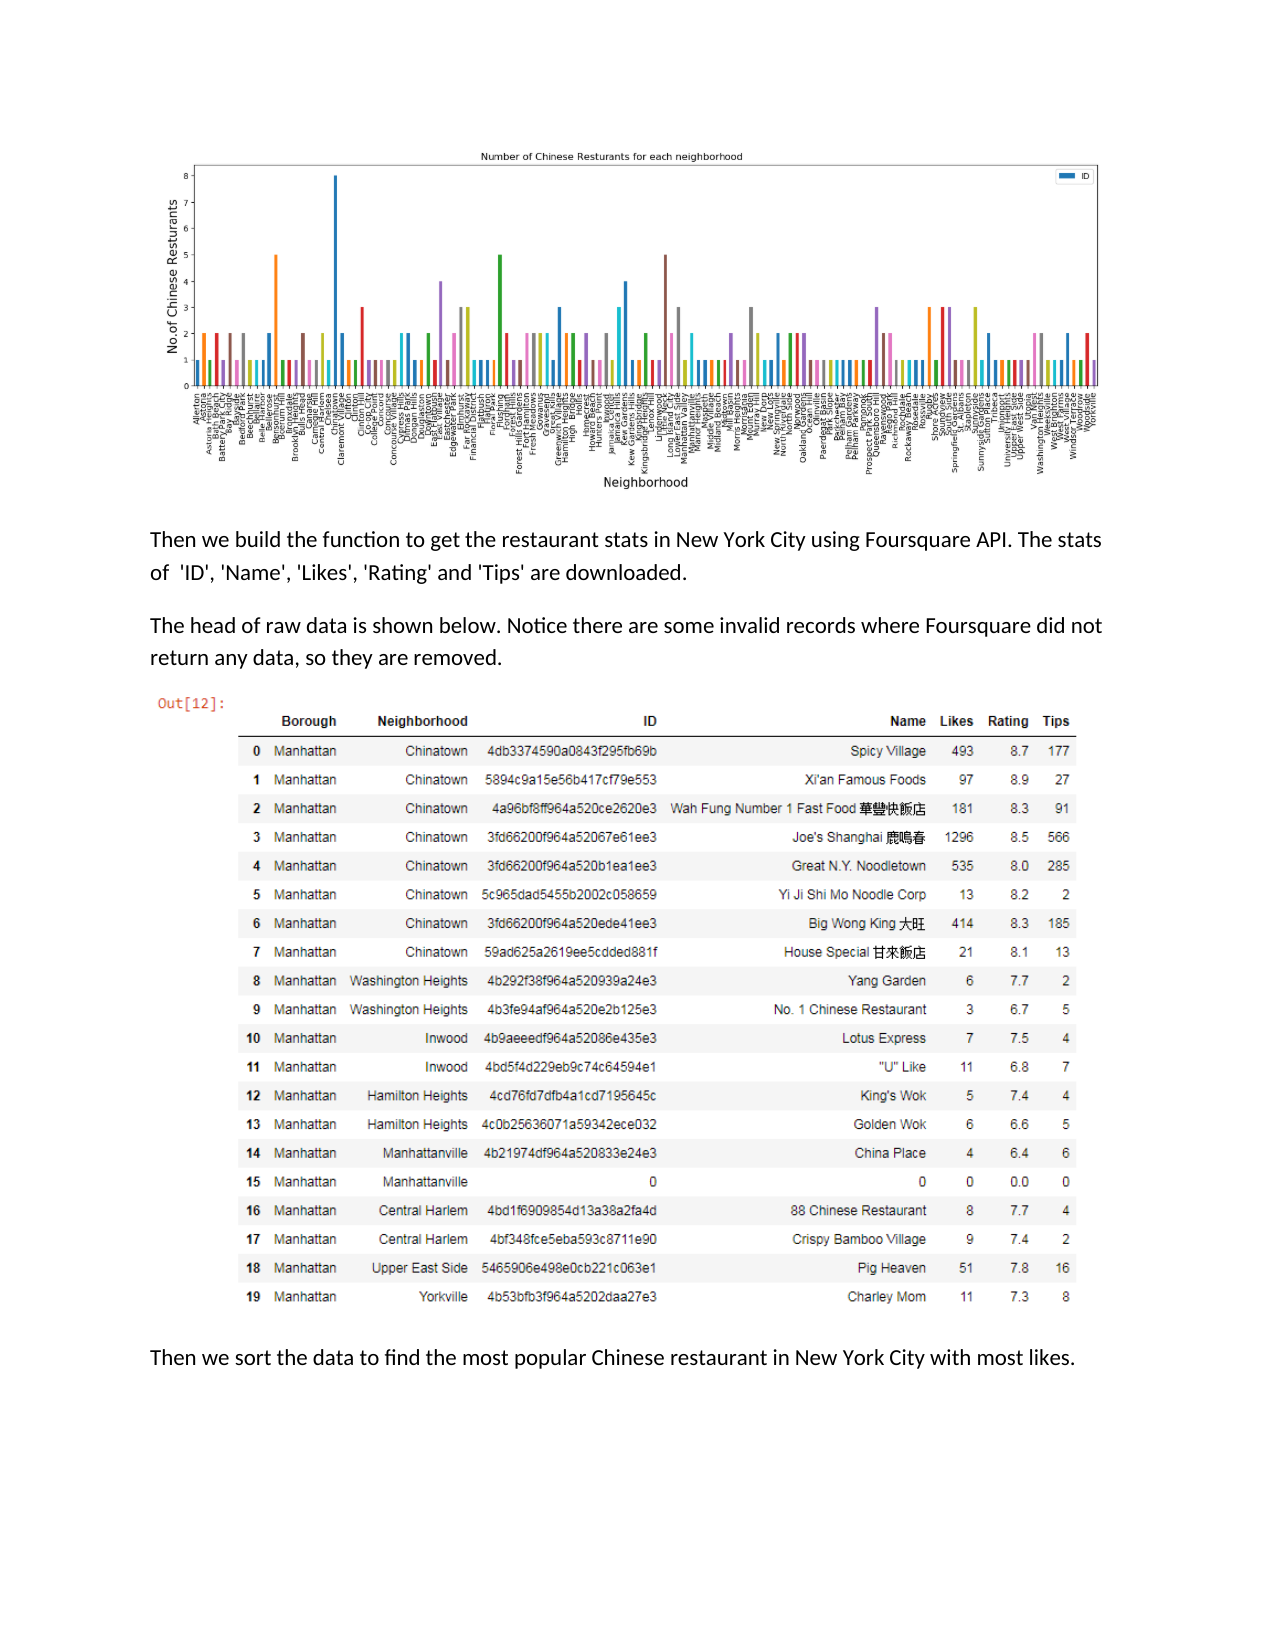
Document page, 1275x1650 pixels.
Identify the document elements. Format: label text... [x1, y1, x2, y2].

picture [150, 150, 1125, 501]
picture [150, 696, 1125, 1318]
text The head of raw data is shown below. Notice there are some invalid records where Foursquare did not return any data, so they are removed. [150, 611, 1125, 671]
text Then we build the function to get the restaurant stats in New York City using Foursquare API. The stats of 'ID', 'Name', 'Likes', 'Rating' and 'Tips' are downloaded. [150, 526, 1125, 586]
text Then we sort the data to find the most popular Chinese restaurant in New York City with most likes. [150, 1343, 1125, 1371]
